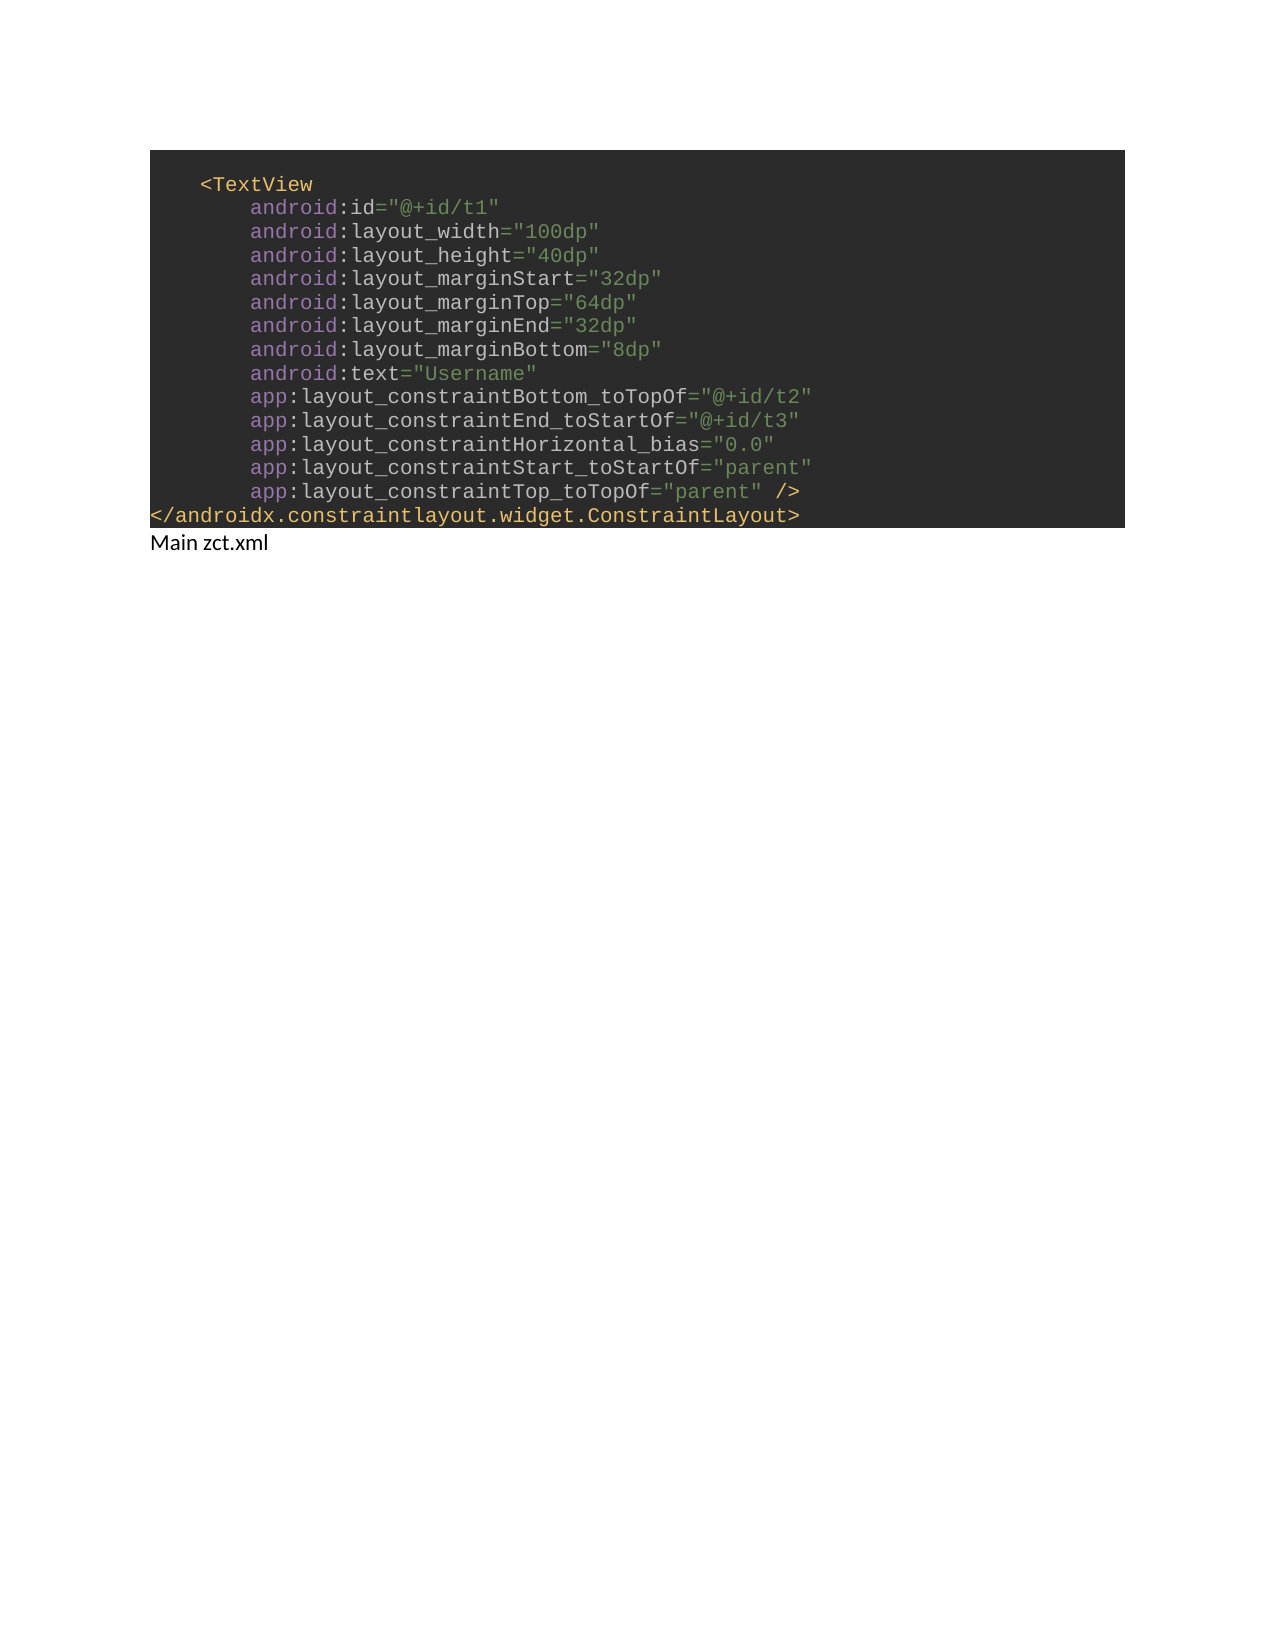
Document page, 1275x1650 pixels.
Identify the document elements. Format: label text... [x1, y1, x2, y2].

text Main zct.xml [150, 528, 1125, 556]
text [150, 150, 1125, 528]
